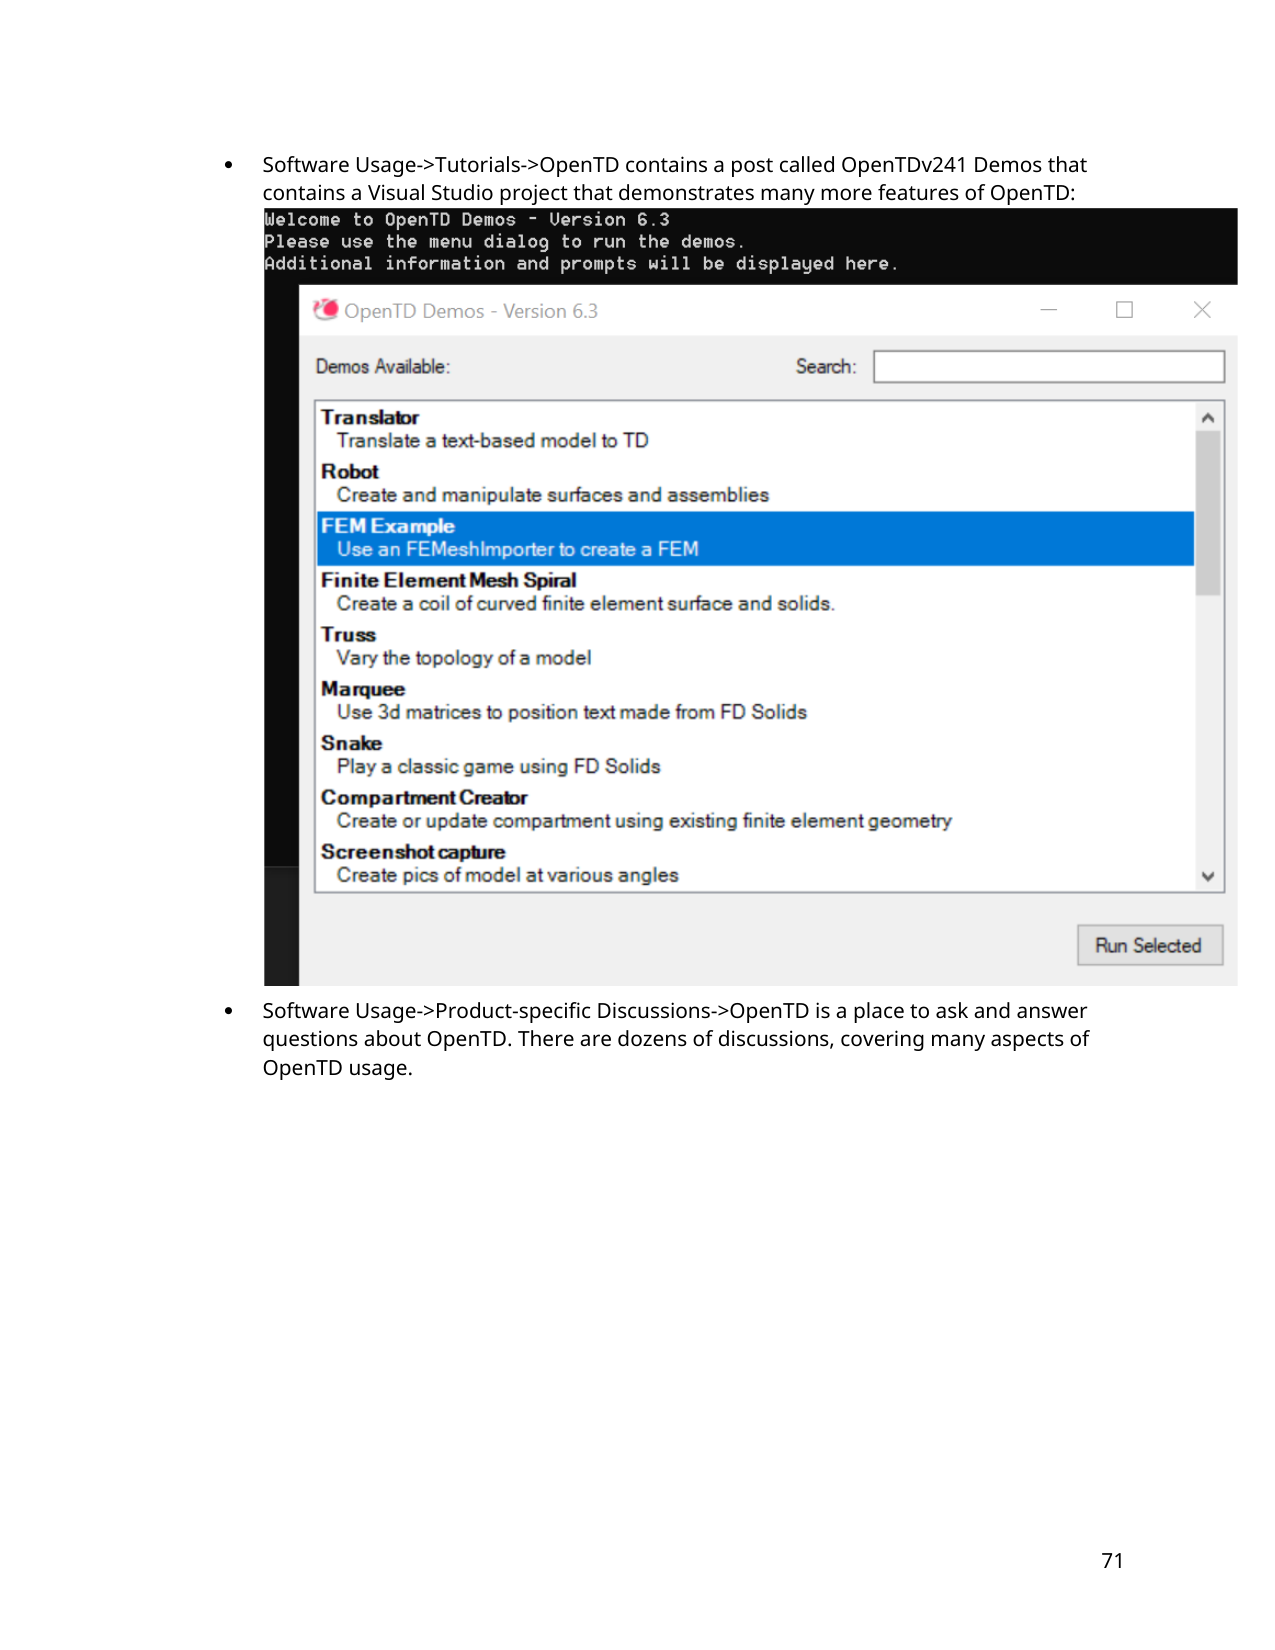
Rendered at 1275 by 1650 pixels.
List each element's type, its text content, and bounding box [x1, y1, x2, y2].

picture [262, 206, 1238, 986]
list Software Usage->Product-specific Discussions->OpenTD is a place to ask and answer questions about OpenTD. There are dozens of discussions, covering many aspects of OpenTD usage. [225, 996, 1125, 1081]
